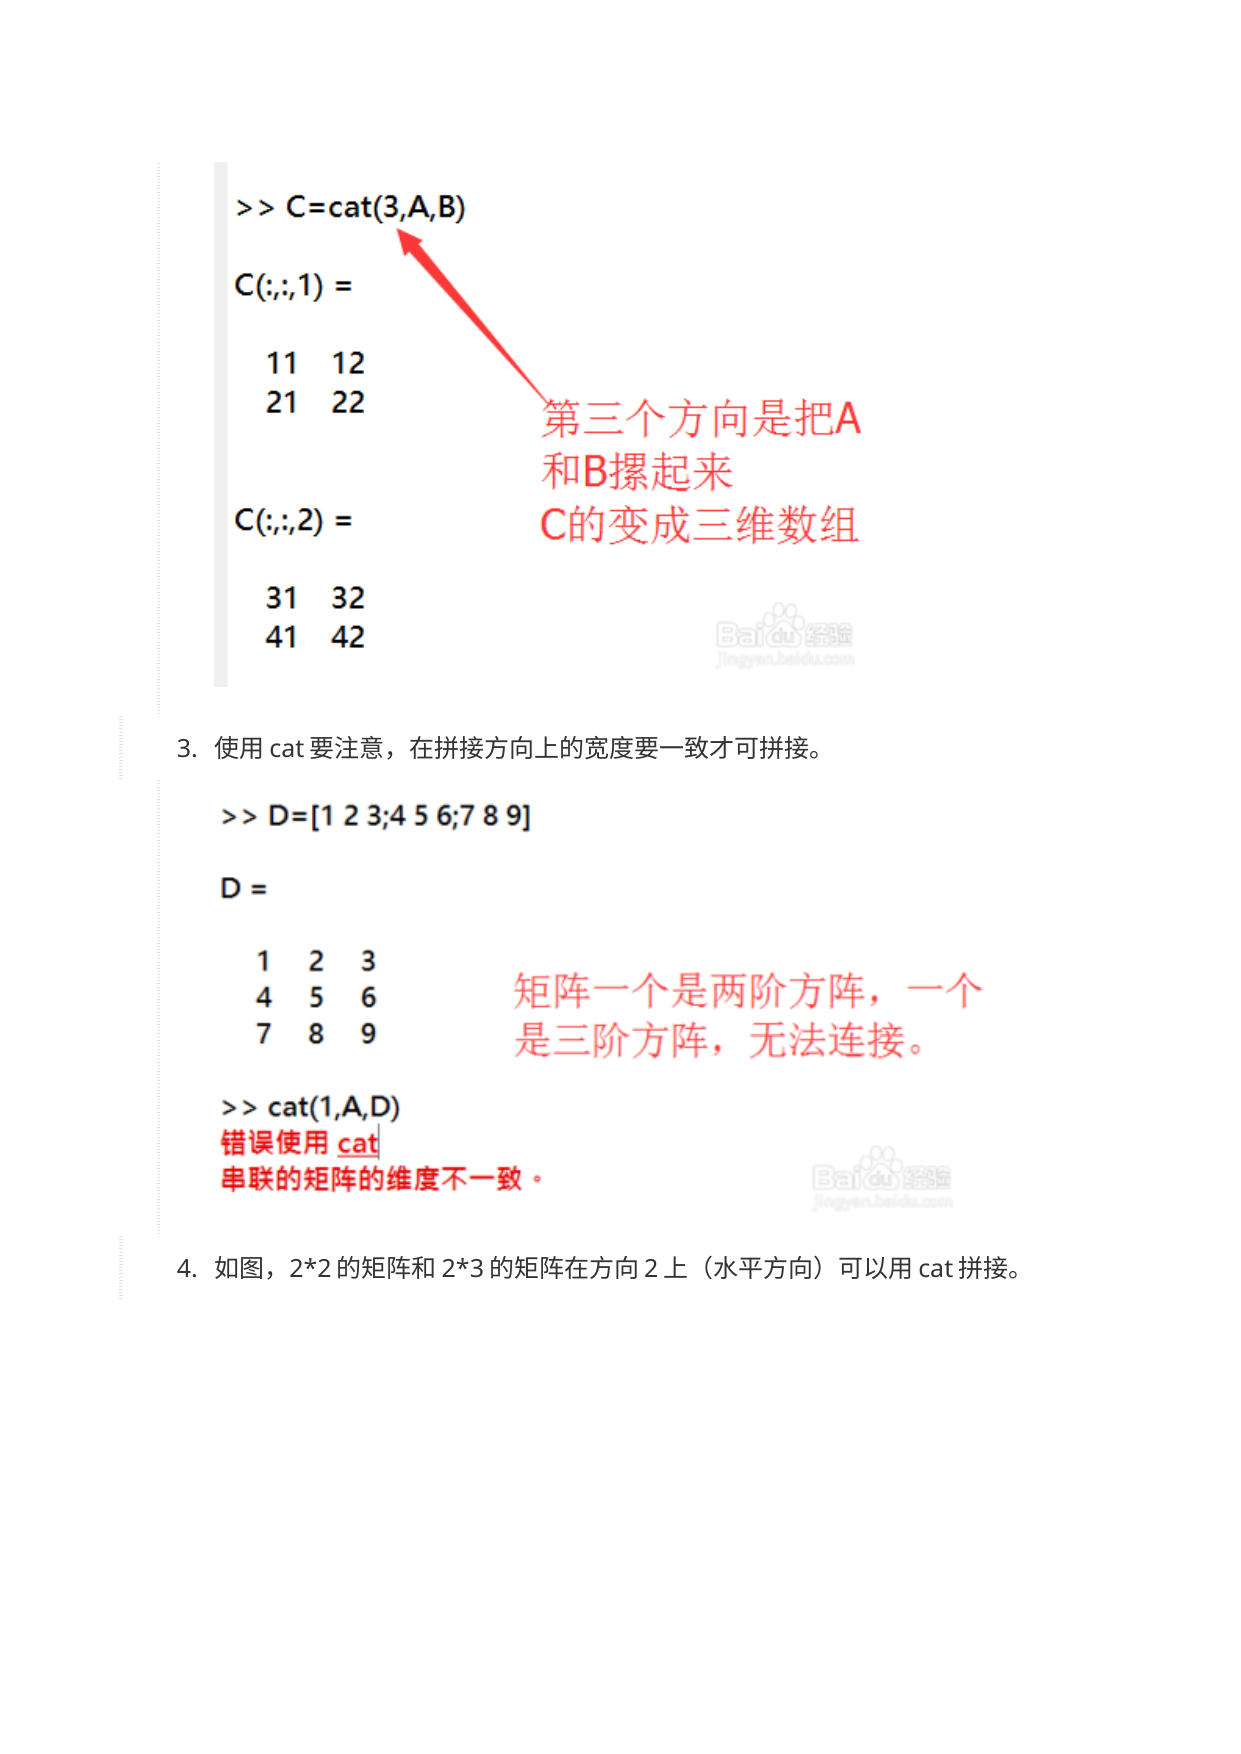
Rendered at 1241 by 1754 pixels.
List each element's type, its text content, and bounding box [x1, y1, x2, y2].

picture [214, 162, 900, 687]
list 如图，2*2的矩阵和2*3的矩阵在方向2上（水平方向）可以用cat拼接。 [119, 1234, 1053, 1299]
picture [214, 779, 996, 1230]
list 使用cat要注意，在拼接方向上的宽度要一致才可拼接。 [119, 714, 1053, 779]
